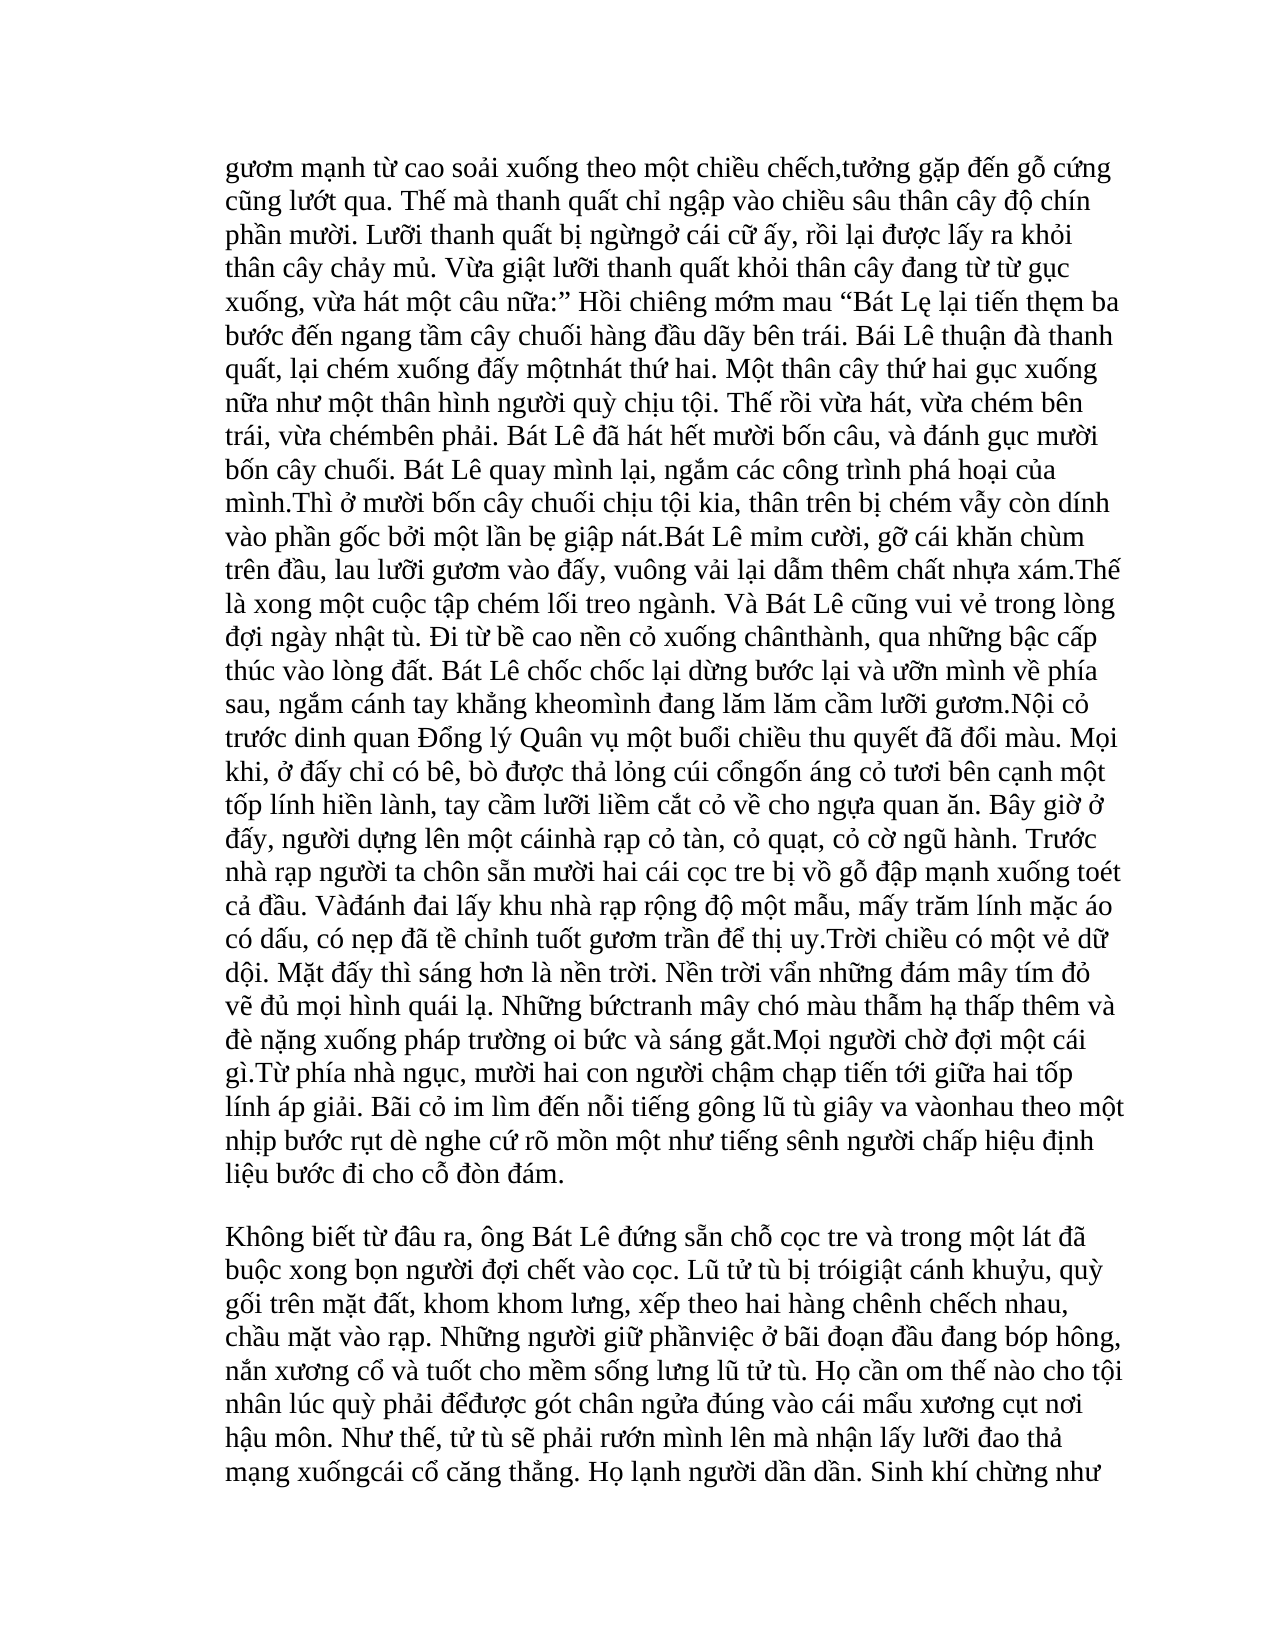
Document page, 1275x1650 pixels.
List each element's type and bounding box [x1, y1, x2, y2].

text [225, 150, 1125, 1190]
text [225, 1219, 1125, 1487]
